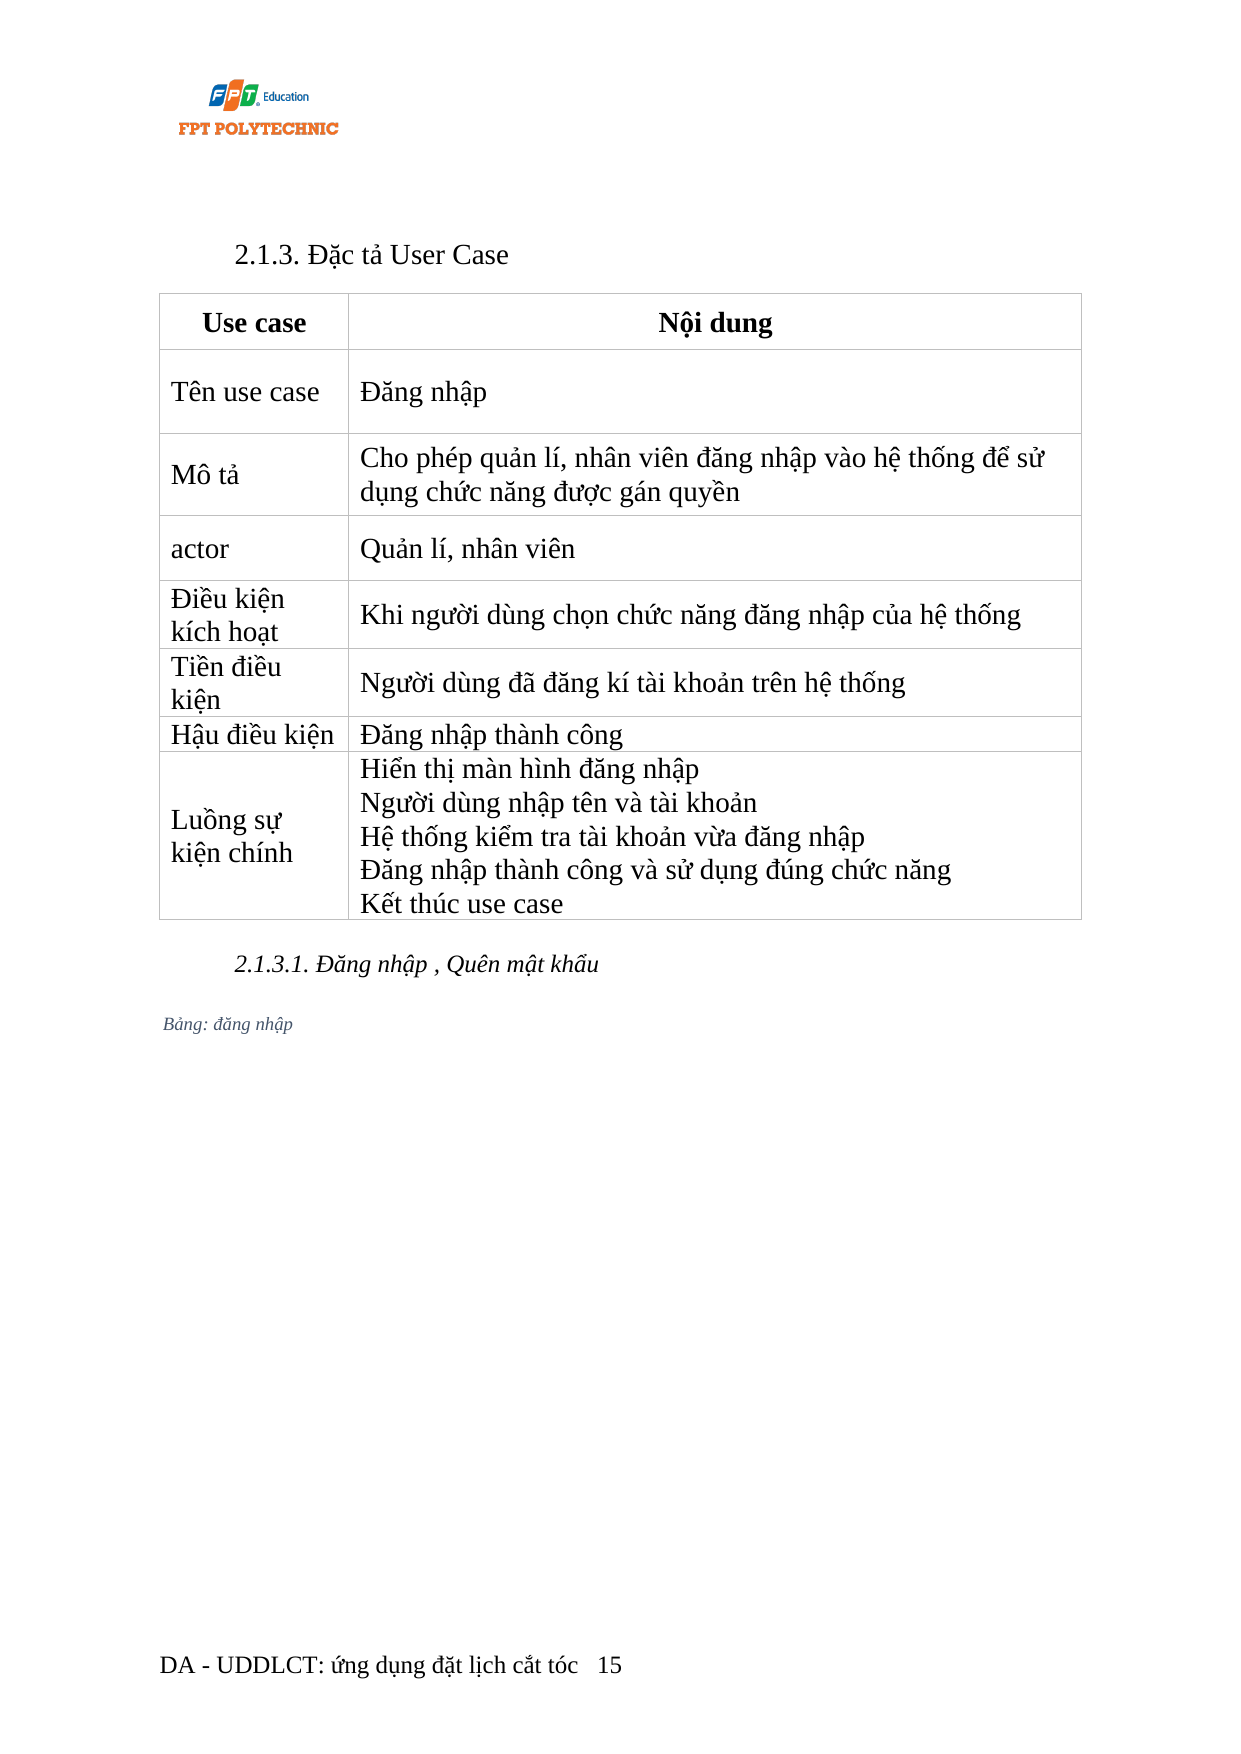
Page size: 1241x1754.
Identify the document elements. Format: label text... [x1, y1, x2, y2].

table_cell Mô tả [160, 434, 348, 515]
table_cell Người dùng đã đăng kí tài khoản trên hệ thống [349, 649, 1081, 716]
text Đặc tả User Case [234, 237, 1122, 270]
table_cell Khi người dùng chọn chức năng đăng nhập của hệ thống [349, 581, 1081, 648]
table_cell Điều kiện kích hoạt [160, 581, 348, 648]
table_cell Cho phép quản lí, nhân viên đăng nhập vào hệ thống để sử dụng chức năng được gán quyền [349, 434, 1081, 515]
table_cell Quản lí, nhân viên [349, 516, 1081, 580]
text Đăng nhập , Quên mật khẩu [234, 949, 1122, 978]
table_cell Tiền điều kiện [160, 649, 348, 716]
table_header Use case [160, 294, 348, 349]
picture [173, 75, 343, 138]
table_cell actor [160, 516, 348, 580]
table_cell Hiển thị màn hình đăng nhập Người dùng nhập tên và tài khoản Hệ thống kiểm tra tài khoản vừa đăng nhập Đăng nhập thành công và sử dụng đúng chức năng Kết thúc use case [349, 752, 1081, 919]
text Bảng: đăng nhập [163, 1013, 295, 1034]
table_header Nội dung [349, 294, 1081, 349]
table_cell Luồng sự kiện chính [160, 752, 348, 919]
table_cell Tên use case [160, 350, 348, 432]
table_cell Hậu điều kiện [160, 717, 348, 751]
table_cell Đăng nhập thành công [349, 717, 1081, 751]
table_cell Đăng nhập [349, 350, 1081, 432]
